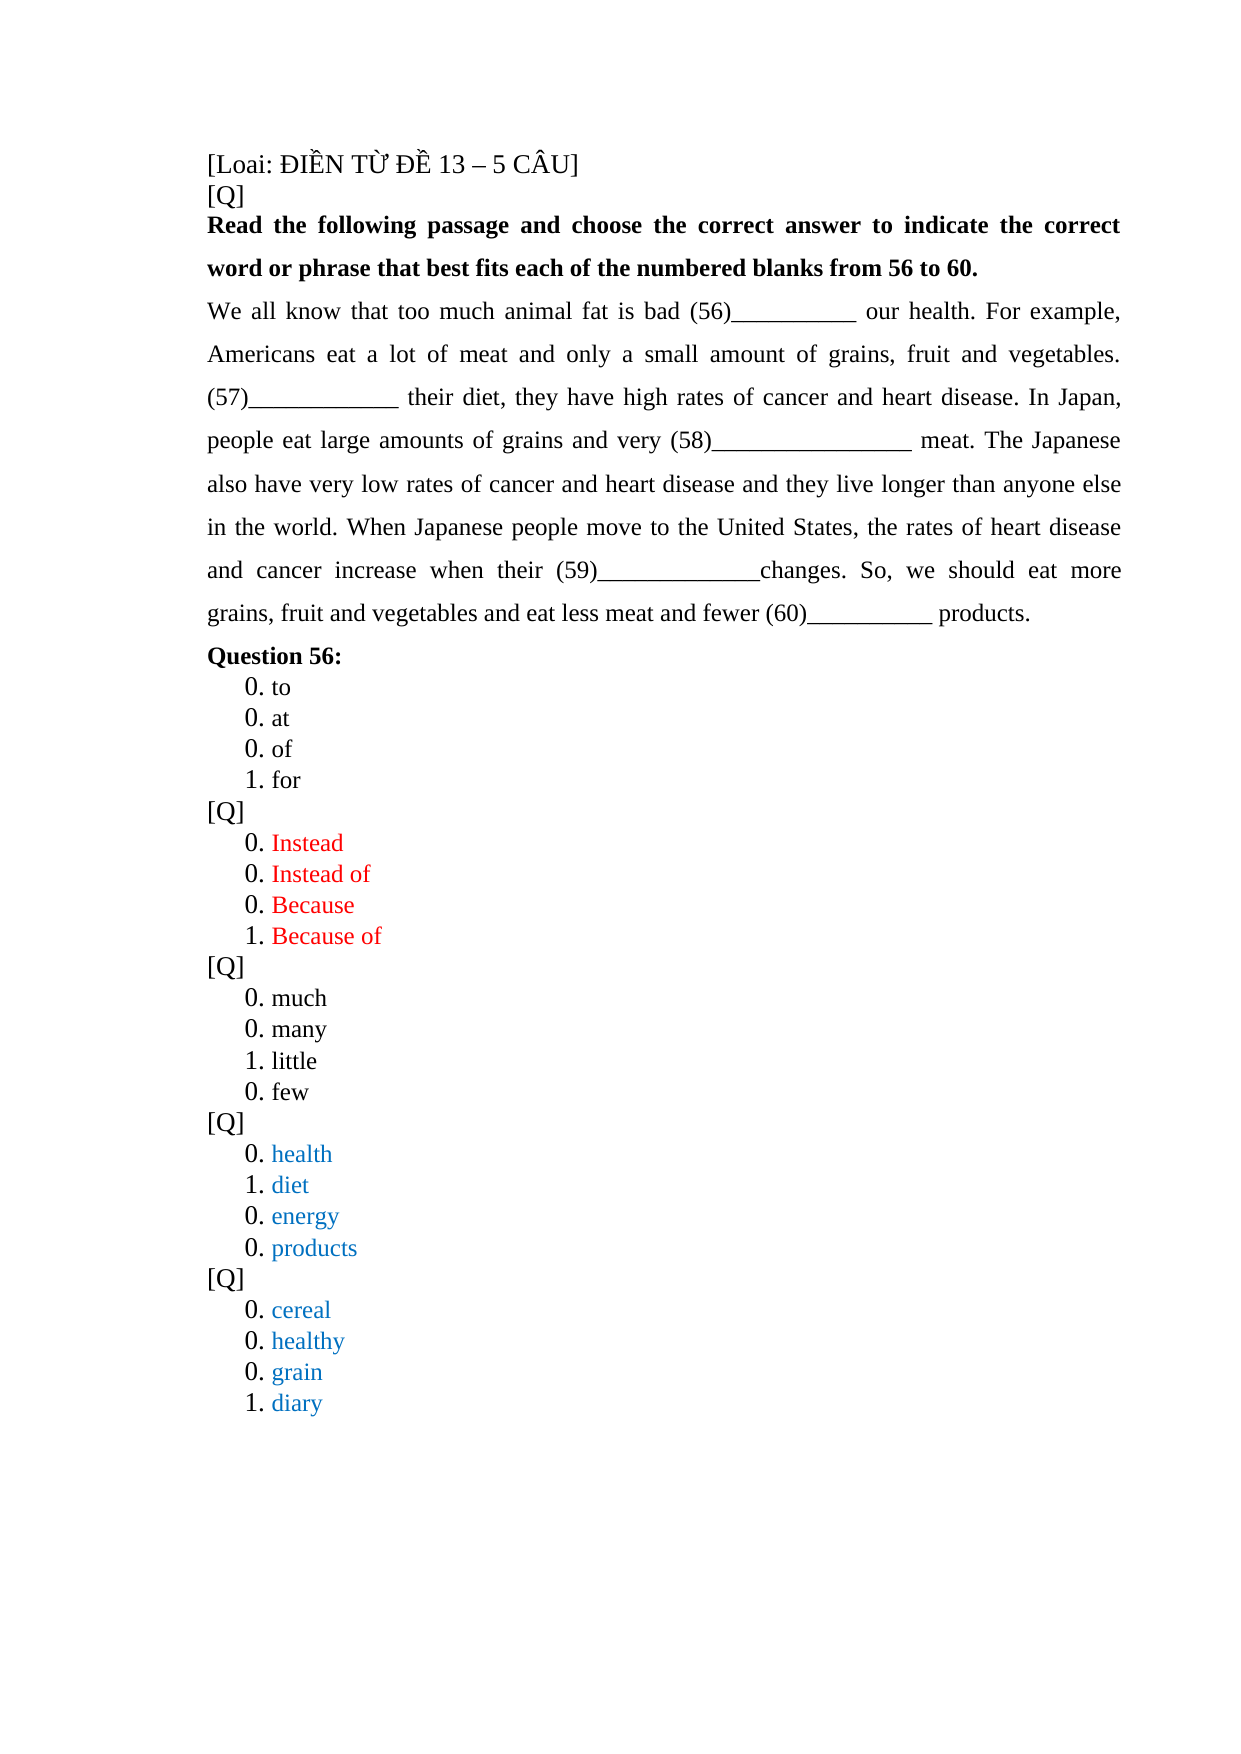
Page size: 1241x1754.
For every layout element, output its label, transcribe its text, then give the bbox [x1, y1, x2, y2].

text 1. Because of [244, 919, 1122, 950]
text 0. cereal [244, 1293, 1122, 1324]
text 0. of [244, 732, 1122, 763]
text 1. little [244, 1044, 1122, 1075]
text 0. Instead of [244, 857, 1122, 888]
text 0. healthy [244, 1324, 1122, 1355]
text 0. few [244, 1075, 1122, 1106]
text 0. products [244, 1231, 1122, 1262]
text 0. Instead [244, 826, 1122, 857]
text 1. for [244, 763, 1122, 794]
text 0. many [244, 1013, 1122, 1044]
text 0. much [244, 981, 1122, 1013]
text [Q] [207, 950, 1122, 981]
text [Q] [207, 1106, 1122, 1137]
text 0. grain [244, 1355, 1122, 1386]
text [Loai: ĐIỀN TỪ ĐỀ 13 – 5 CÂU] [207, 148, 1122, 179]
text [Q] [207, 794, 1122, 826]
text 0. energy [244, 1199, 1122, 1231]
text [Q] [207, 179, 1122, 210]
text [Q] [207, 1262, 1122, 1293]
text 0. health [244, 1137, 1122, 1168]
text 1. diary [244, 1386, 1122, 1417]
text 0. at [244, 701, 1122, 732]
text 0. to [244, 670, 1122, 701]
text 1. diet [244, 1168, 1122, 1199]
text 0. Because [244, 888, 1122, 919]
text Read the following passage and choose the correct answer to indicate the correct word or phrase that best fits each of the numbered blanks from 56 to 60. [207, 210, 1122, 282]
text Question 56: [207, 641, 1122, 670]
text We all know that too much animal fat is bad (56)__________ our health. For example, Americans eat a lot of meat and only a small amount of grains, fruit and vegetables. (57)____________ their diet, they have high rates of cancer and heart disease. In Japan, people eat large amounts of grains and very (58)________________ meat. The Japanese also have very low rates of cancer and heart disease and they live longer than anyone else in the world. When Japanese people move to the United States, the rates of heart disease and cancer increase when their (59)_____________changes. So, we should eat more grains, fruit and vegetables and eat less meat and fewer (60)__________ products. [207, 296, 1122, 627]
